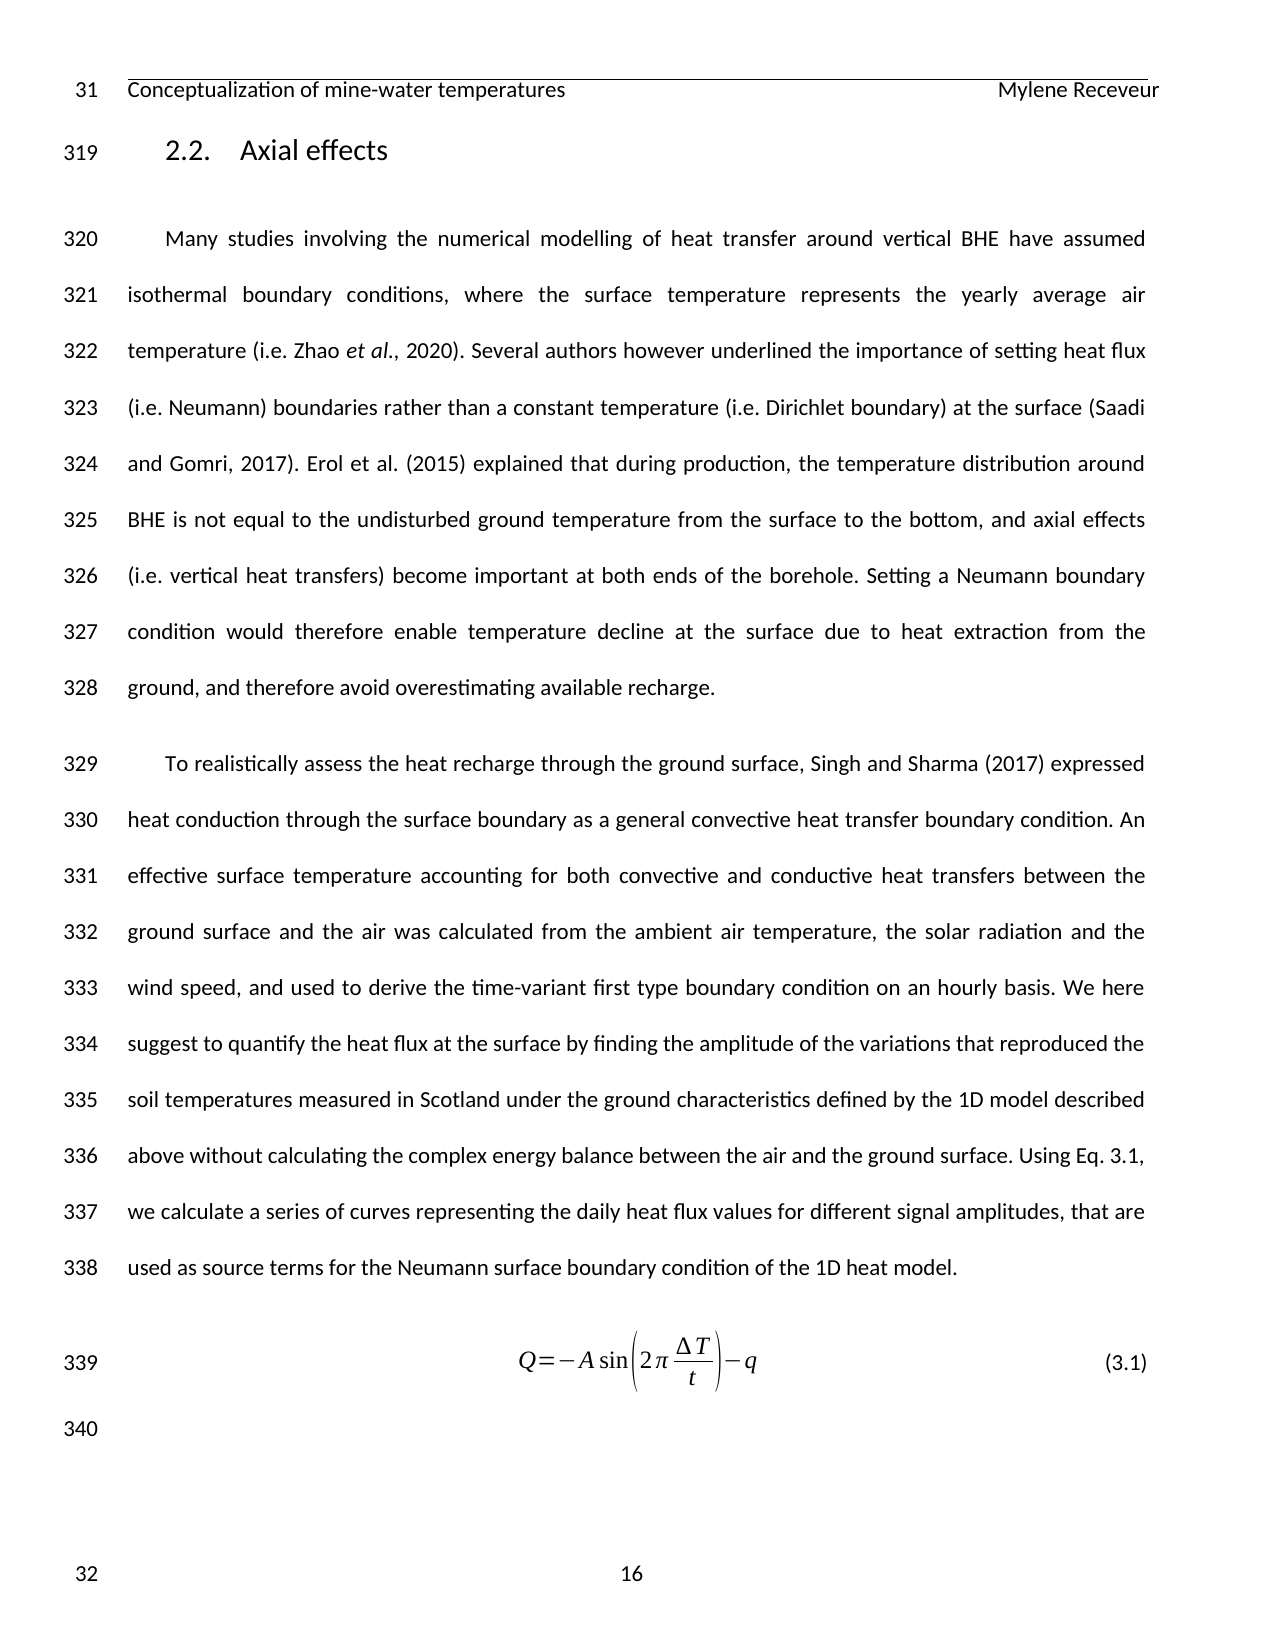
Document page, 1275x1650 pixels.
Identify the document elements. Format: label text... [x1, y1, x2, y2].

text (3.1) [127, 1329, 1147, 1394]
text To realistically assess the heat recharge through the ground surface, Singh and Sharma (2017) expressed heat conduction through the surface boundary as a general convective heat transfer boundary condition. An effective surface temperature accounting for both convective and conductive heat transfers between the ground surface and the air was calculated from the ambient air temperature, the solar radiation and the wind speed, and used to derive the time-variant first type boundary condition on an hourly basis. We here suggest to quantify the heat flux at the surface by finding the amplitude of the variations that reproduced the soil temperatures measured in Scotland under the ground characteristics defined by the 1D model described above without calculating the complex energy balance between the air and the ground surface. Using Eq. 3.1, we calculate a series of curves representing the daily heat flux values for different signal amplitudes, that are used as source terms for the Neumann surface boundary condition of the 1D heat model. [127, 749, 1147, 1281]
subtitle Axial effects [165, 131, 1147, 168]
text Many studies involving the numerical modelling of heat transfer around vertical BHE have assumed isothermal boundary conditions, where the surface temperature represents the yearly average air temperature (i.e. Zhao et al., 2020). Several authors however underlined the importance of setting heat flux (i.e. Neumann) boundaries rather than a constant temperature (i.e. Dirichlet boundary) at the surface (Saadi and Gomri, 2017). Erol et al. (2015) explained that during production, the temperature distribution around BHE is not equal to the undisturbed ground temperature from the surface to the bottom, and axial effects (i.e. vertical heat transfers) become important at both ends of the borehole. Setting a Neumann boundary condition would therefore enable temperature decline at the surface due to heat extraction from the ground, and therefore avoid overestimating available recharge. [127, 224, 1147, 701]
